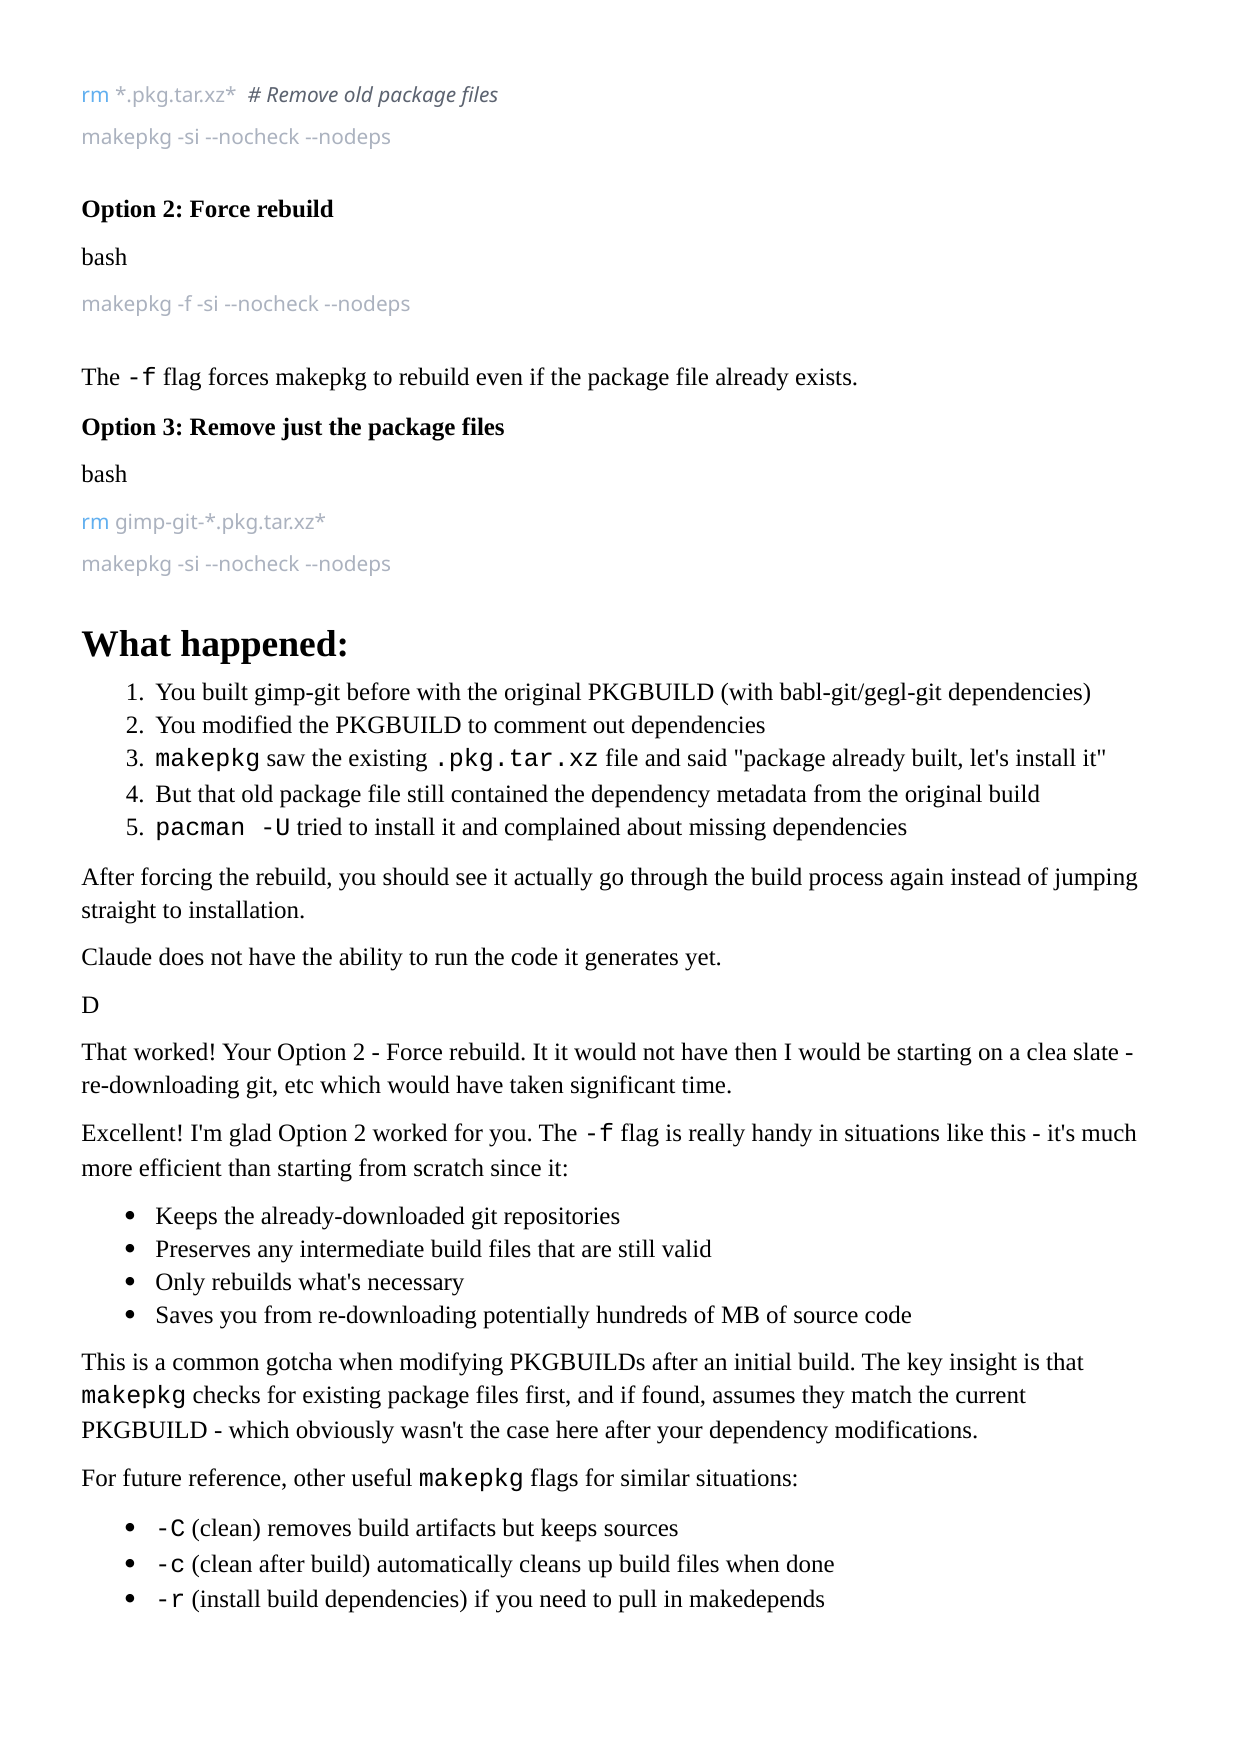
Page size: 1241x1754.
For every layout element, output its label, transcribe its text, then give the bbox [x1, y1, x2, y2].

text Claude does not have the ability to run the code it generates yet. [81, 942, 1150, 971]
text After forcing the rebuild, you should see it actually go through the build process again instead of jumping straight to installation. [81, 862, 1150, 923]
text The -f flag forces makepkg to rebuild even if the package file already exists. [81, 362, 1150, 392]
list -r (install build dependencies) if you need to pull in makedepends [126, 1584, 1150, 1615]
text This is a common gotcha when modifying PKGBUILDs after an initial build. The key insight is that makepkg checks for existing package files first, and if found, assumes they match the current PKGBUILD - which obviously wasn't the case here after your dependency modifications. [81, 1347, 1150, 1444]
text Excellent! I'm glad Option 2 worked for you. The -f flag is really handy in situations like this - it's much more efficient than starting from scratch since it: [81, 1118, 1150, 1182]
text bash [81, 459, 1150, 488]
list Keeps the already-downloaded git repositories [126, 1201, 1150, 1229]
list makepkg saw the existing .pkg.tar.xz file and said "package already built, let's install it" [126, 743, 1150, 774]
list You modified the PKGBUILD to comment out dependencies [126, 710, 1150, 739]
text bash [81, 242, 1150, 271]
list Only rebuilds what's necessary [126, 1267, 1150, 1296]
list But that old package file still contained the dependency metadata from the original build [126, 779, 1150, 807]
list -C (clean) removes build artifacts but keeps sources [126, 1513, 1150, 1544]
list Preserves any intermediate build files that are still valid [126, 1234, 1150, 1263]
list pacman -U tried to install it and complained about missing dependencies [126, 812, 1150, 842]
text rm gimp-git-*.pkg.tar.xz* [81, 507, 1150, 535]
text makepkg -f -si --nocheck --nodeps [81, 289, 1150, 318]
subtitle What happened: [81, 622, 1150, 665]
text Option 2: Force rebuild [81, 194, 1150, 223]
text rm *.pkg.tar.xz* # Remove old package files [81, 80, 1150, 108]
text Option 3: Remove just the package files [81, 412, 1150, 440]
list Saves you from re-downloading potentially hundreds of MB of source code [126, 1300, 1150, 1329]
text That worked! Your Option 2 - Force rebuild. It it would not have then I would be starting on a clea slate - re-downloading git, etc which would have taken significant time. [81, 1037, 1150, 1099]
text For future reference, other useful makepkg flags for similar situations: [81, 1463, 1150, 1494]
text makepkg -si --nocheck --nodeps [81, 122, 1150, 151]
list You built gimp-git before with the original PKGBUILD (with babl-git/gegl-git dependencies) [126, 677, 1150, 706]
text D [81, 990, 1150, 1019]
list -c (clean after build) automatically cleans up build files when done [126, 1549, 1150, 1579]
text makepkg -si --nocheck --nodeps [81, 549, 1150, 578]
